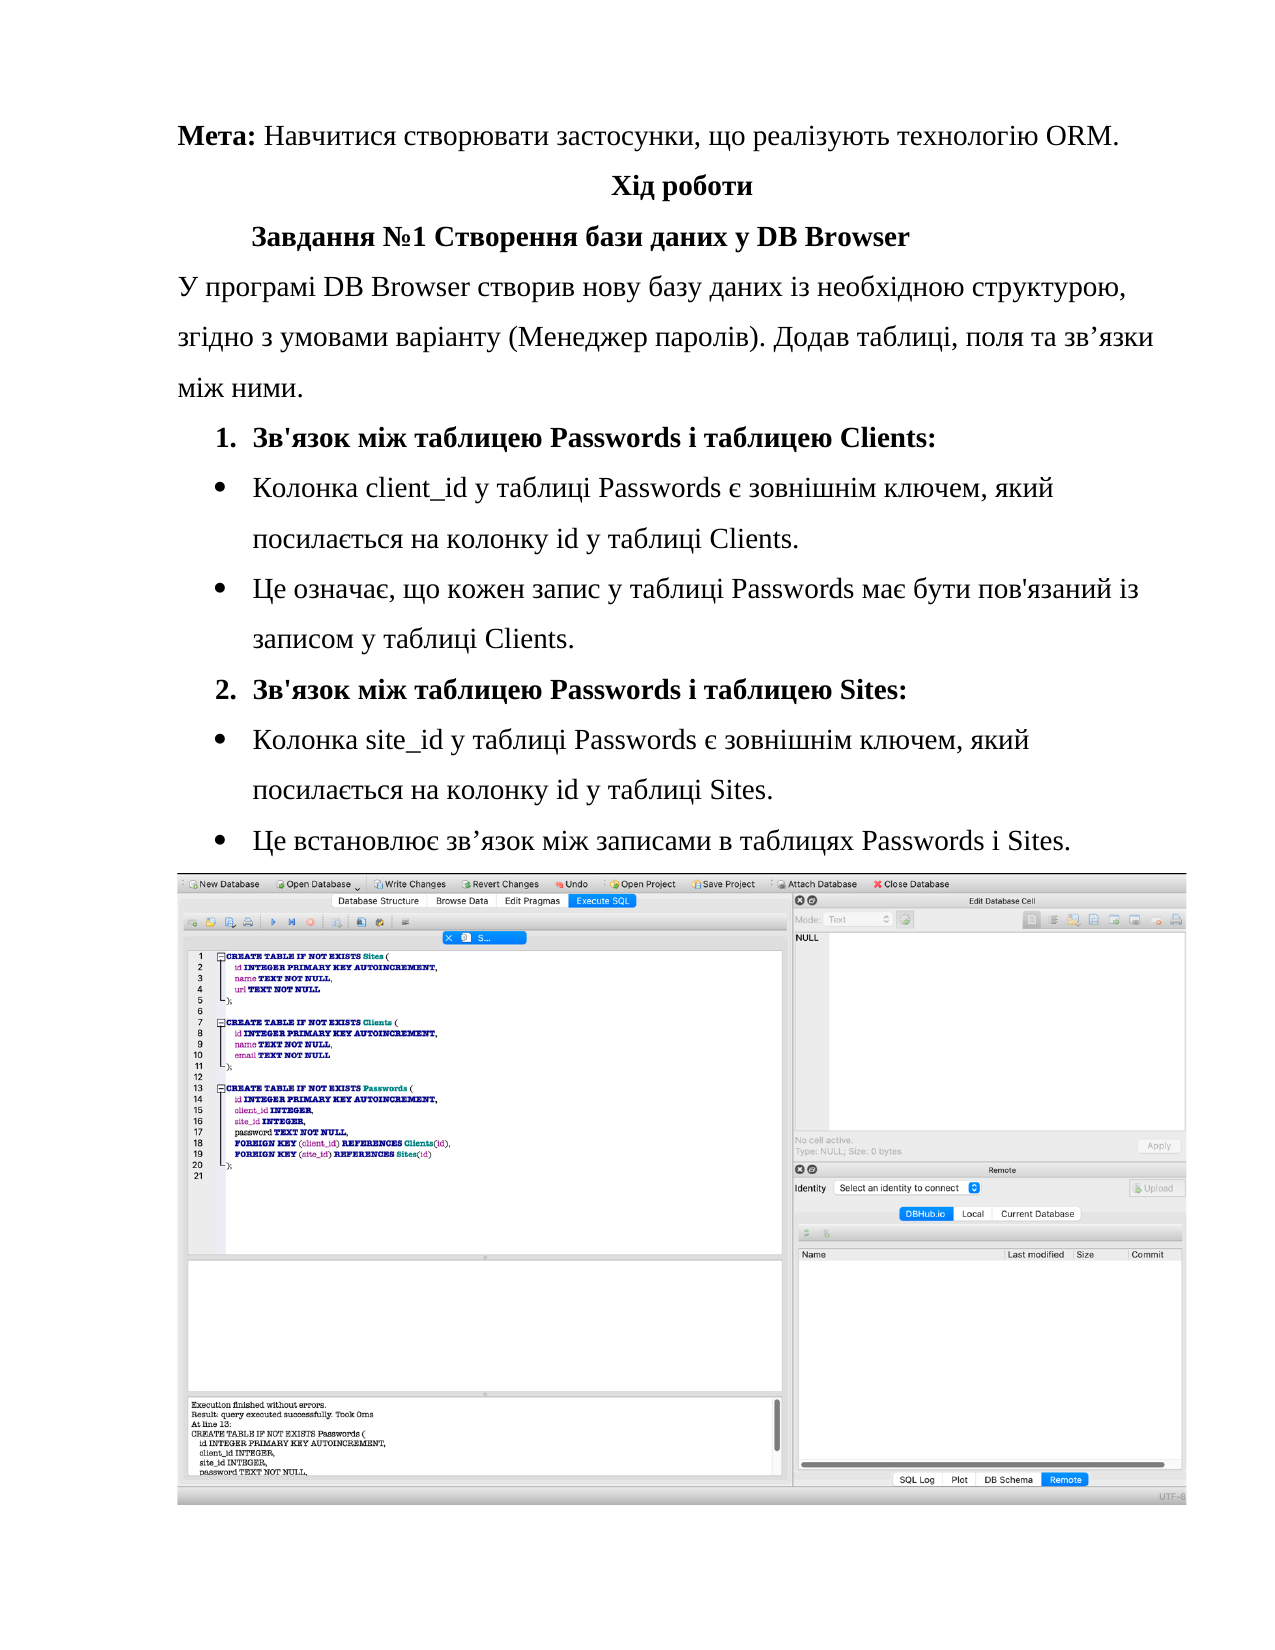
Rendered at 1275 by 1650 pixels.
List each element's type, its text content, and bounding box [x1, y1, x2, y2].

list Це встановлює зв’язок між записами в таблицях Passwords і Sites. [215, 823, 1186, 856]
list Колонка site_id у таблиці Passwords є зовнішнім ключем, який посилається на колонку id у таблиці Sites. [215, 722, 1186, 806]
list Зв'язок між таблицею Passwords і таблицею Sites: [215, 672, 1186, 705]
picture [177, 873, 1187, 1505]
text Мета: Навчитися створювати застосунки, що реалізують технологію ORM. [177, 118, 1186, 152]
text Завдання №1 Створення бази даних у DB Browser [177, 219, 1186, 252]
text У програмі DB Browser створив нову базу даних із необхідною структурою, згідно з умовами варіанту (Менеджер паролів). Додав таблиці, поля та зв’язки між ними. [177, 269, 1186, 403]
list Зв'язок між таблицею Passwords і таблицею Clients: [215, 420, 1186, 453]
text Хід роботи [177, 168, 1186, 202]
list Колонка client_id у таблиці Passwords є зовнішнім ключем, який посилається на колонку id у таблиці Clients. [215, 470, 1186, 554]
list Це означає, що кожен запис у таблиці Passwords має бути пов'язаний із записом у таблиці Clients. [215, 571, 1186, 655]
